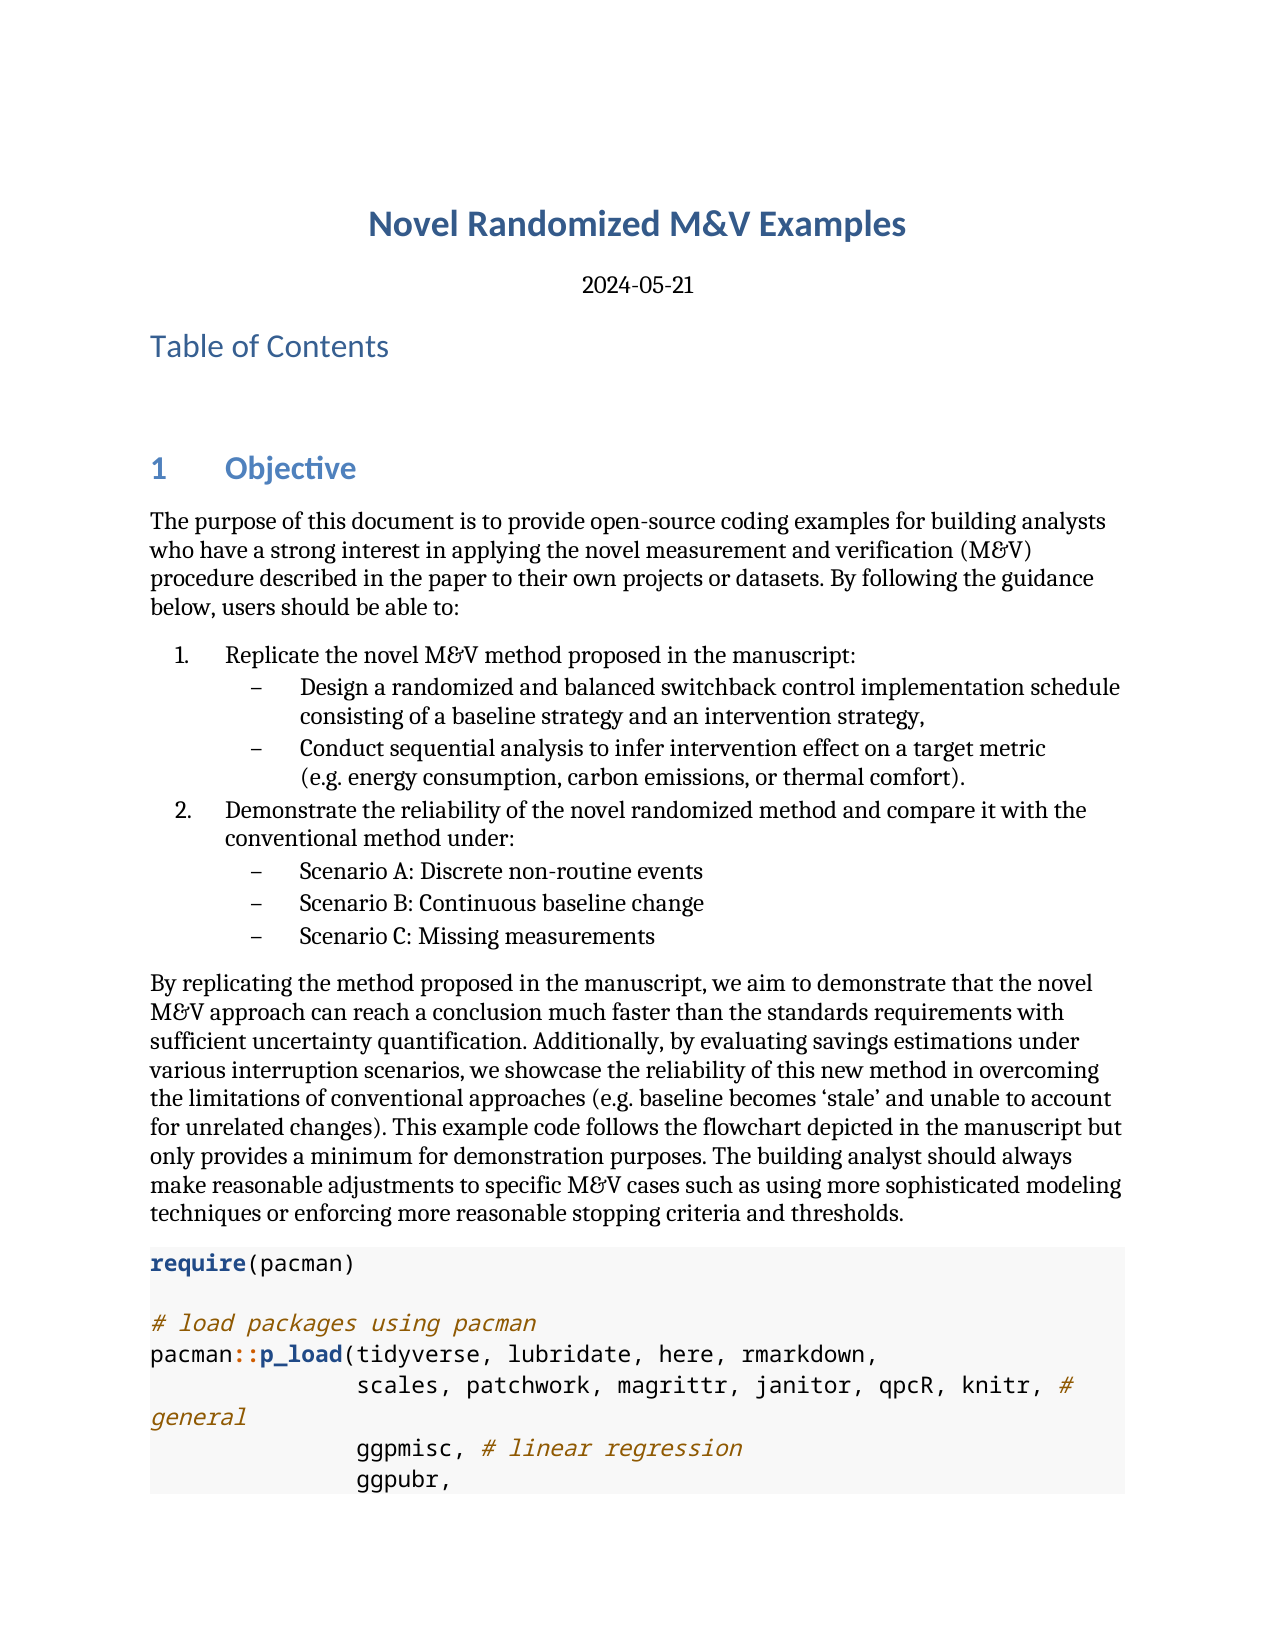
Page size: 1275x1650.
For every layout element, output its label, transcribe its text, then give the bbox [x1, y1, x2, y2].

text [150, 1247, 1125, 1494]
list Design a randomized and balanced switchback control implementation schedule consisting of a baseline strategy and an intervention strategy, [250, 673, 1125, 731]
list Demonstrate the reliability of the novel randomized method and compare it with the conventional method under: [175, 796, 1125, 853]
subtitle 1 Objective [150, 447, 1125, 488]
text 2024-05-21 [150, 271, 1125, 299]
list Scenario C: Missing measurements [250, 922, 1125, 951]
list Replicate the novel M&V method proposed in the manuscript: [175, 641, 1125, 669]
text The purpose of this document is to provide open-source coding examples for building analysts who have a strong interest in applying the novel measurement and verification (M&V) procedure described in the paper to their own projects or datasets. By following the guidance below, users should be able to: [150, 507, 1125, 622]
list Scenario A: Discrete non-routine events [250, 857, 1125, 886]
list Conduct sequential analysis to infer intervention effect on a target metric (e.g. energy consumption, carbon emissions, or thermal comfort). [250, 734, 1125, 792]
list Scenario B: Continuous baseline change [250, 889, 1125, 918]
text By replicating the method proposed in the manuscript, we aim to demonstrate that the novel M&V approach can reach a conclusion much faster than the standards requirements with sufficient uncertainty quantification. Additionally, by evaluating savings estimations under various interruption scenarios, we showcase the reliability of this new method in overcoming the limitations of conventional approaches (e.g. baseline becomes ‘stale’ and unable to account for unrelated changes). This example code follows the flowchart depicted in the manuscript but only provides a minimum for demonstration purposes. The building analyst should always make reasonable adjustments to specific M&V cases such as using more sophisticated modeling techniques or enforcing more reasonable stopping criteria and thresholds. [150, 969, 1125, 1228]
title Novel Randomized M&V Examples [150, 200, 1125, 246]
